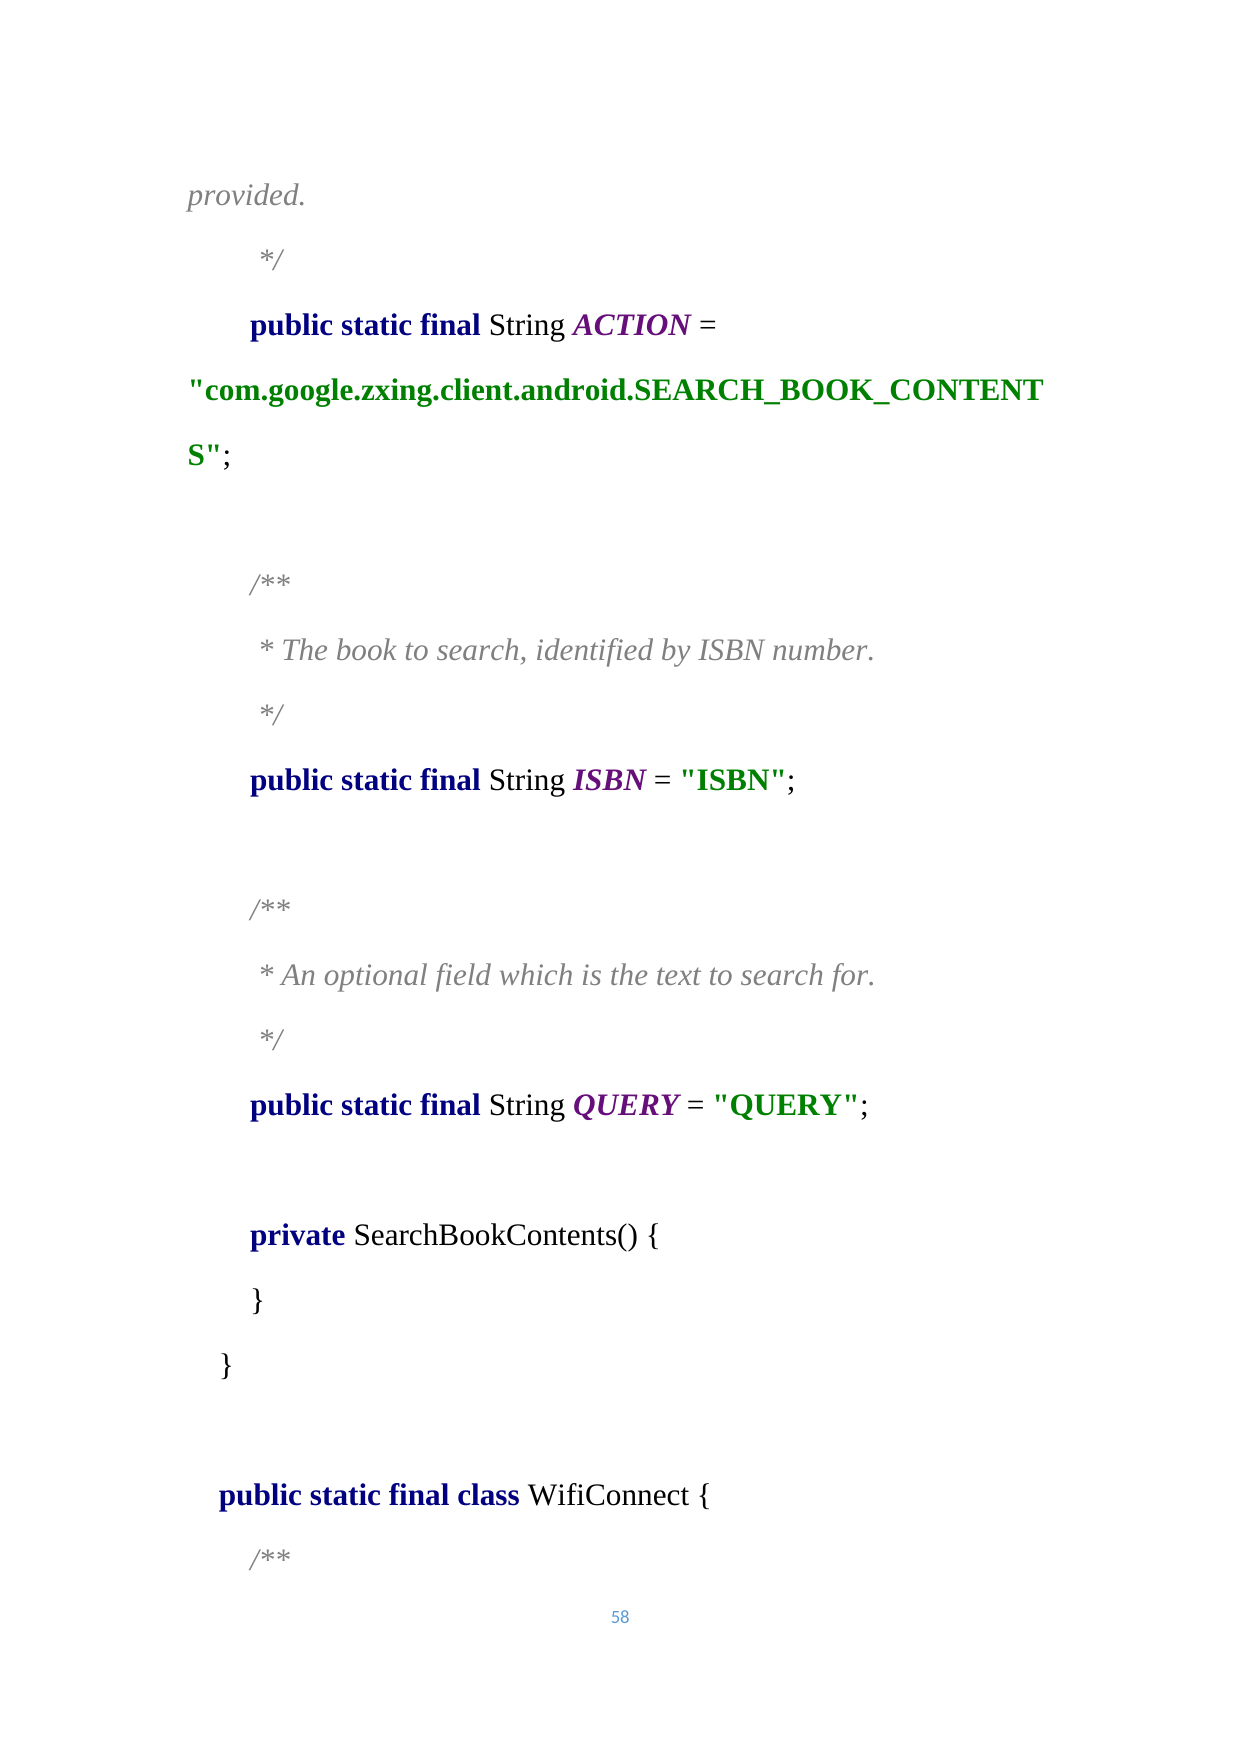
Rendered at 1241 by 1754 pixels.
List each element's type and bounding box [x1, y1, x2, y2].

text [187, 162, 1053, 1592]
